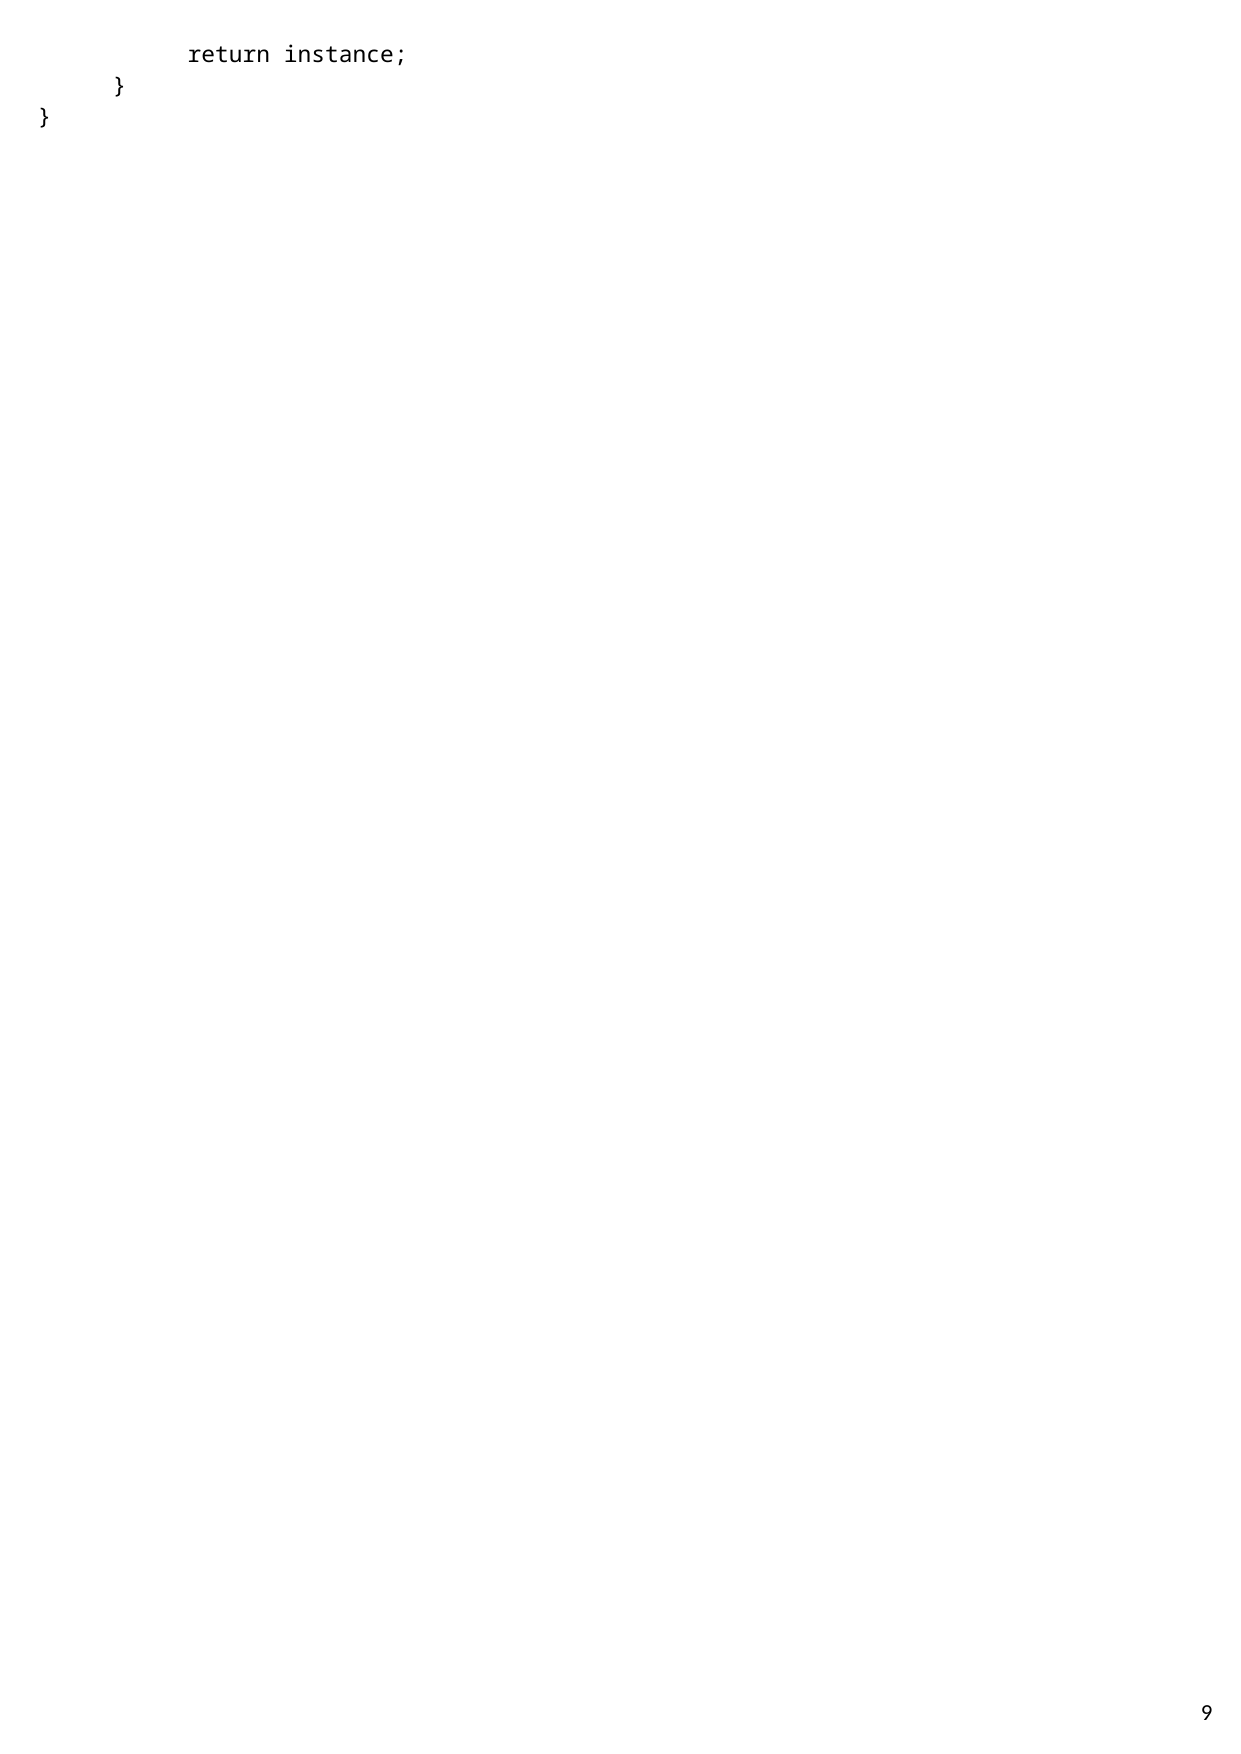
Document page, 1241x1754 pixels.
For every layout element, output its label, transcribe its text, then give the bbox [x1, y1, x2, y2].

text } [37, 69, 1212, 100]
text return instance; [37, 37, 1212, 69]
text } [37, 100, 1212, 131]
